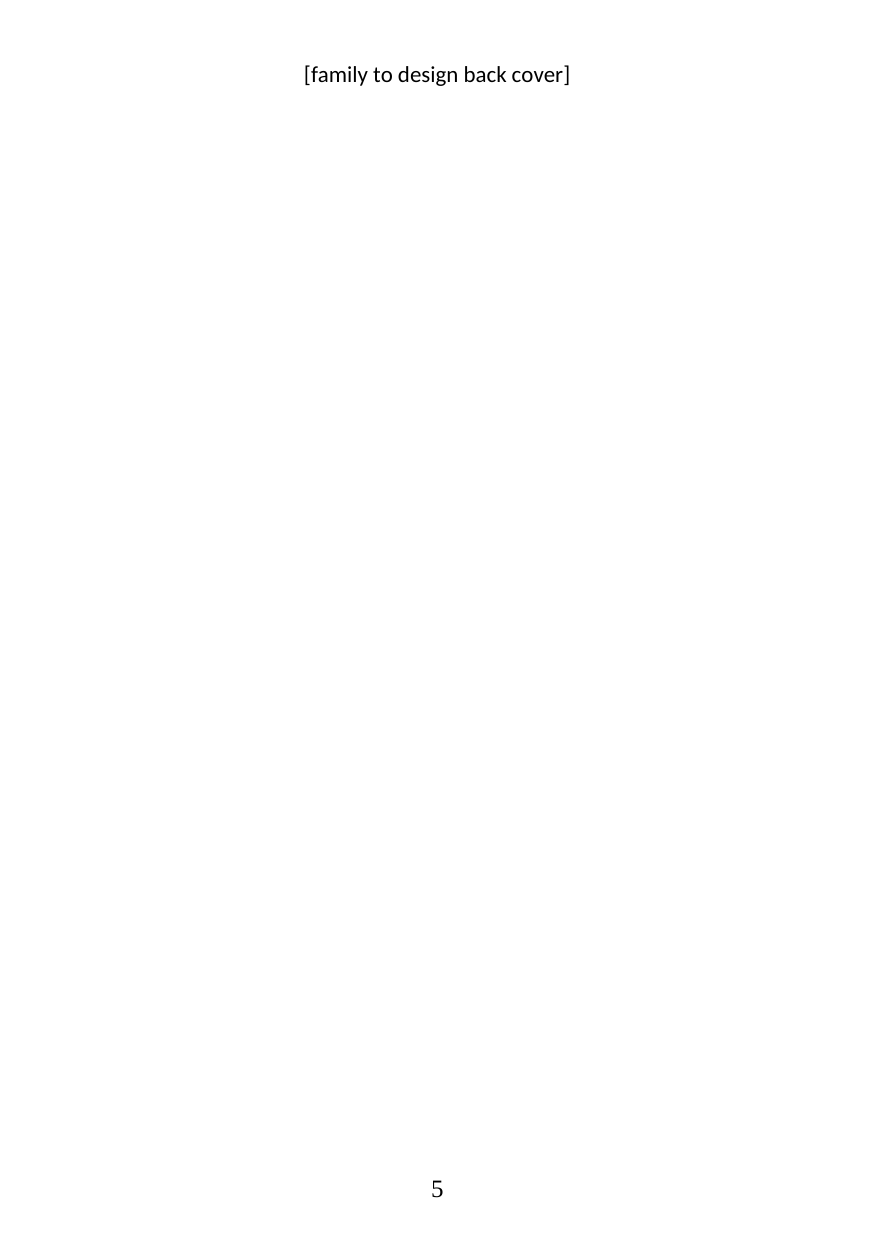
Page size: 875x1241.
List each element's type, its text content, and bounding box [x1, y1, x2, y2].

text [family to design back cover] [75, 60, 799, 88]
